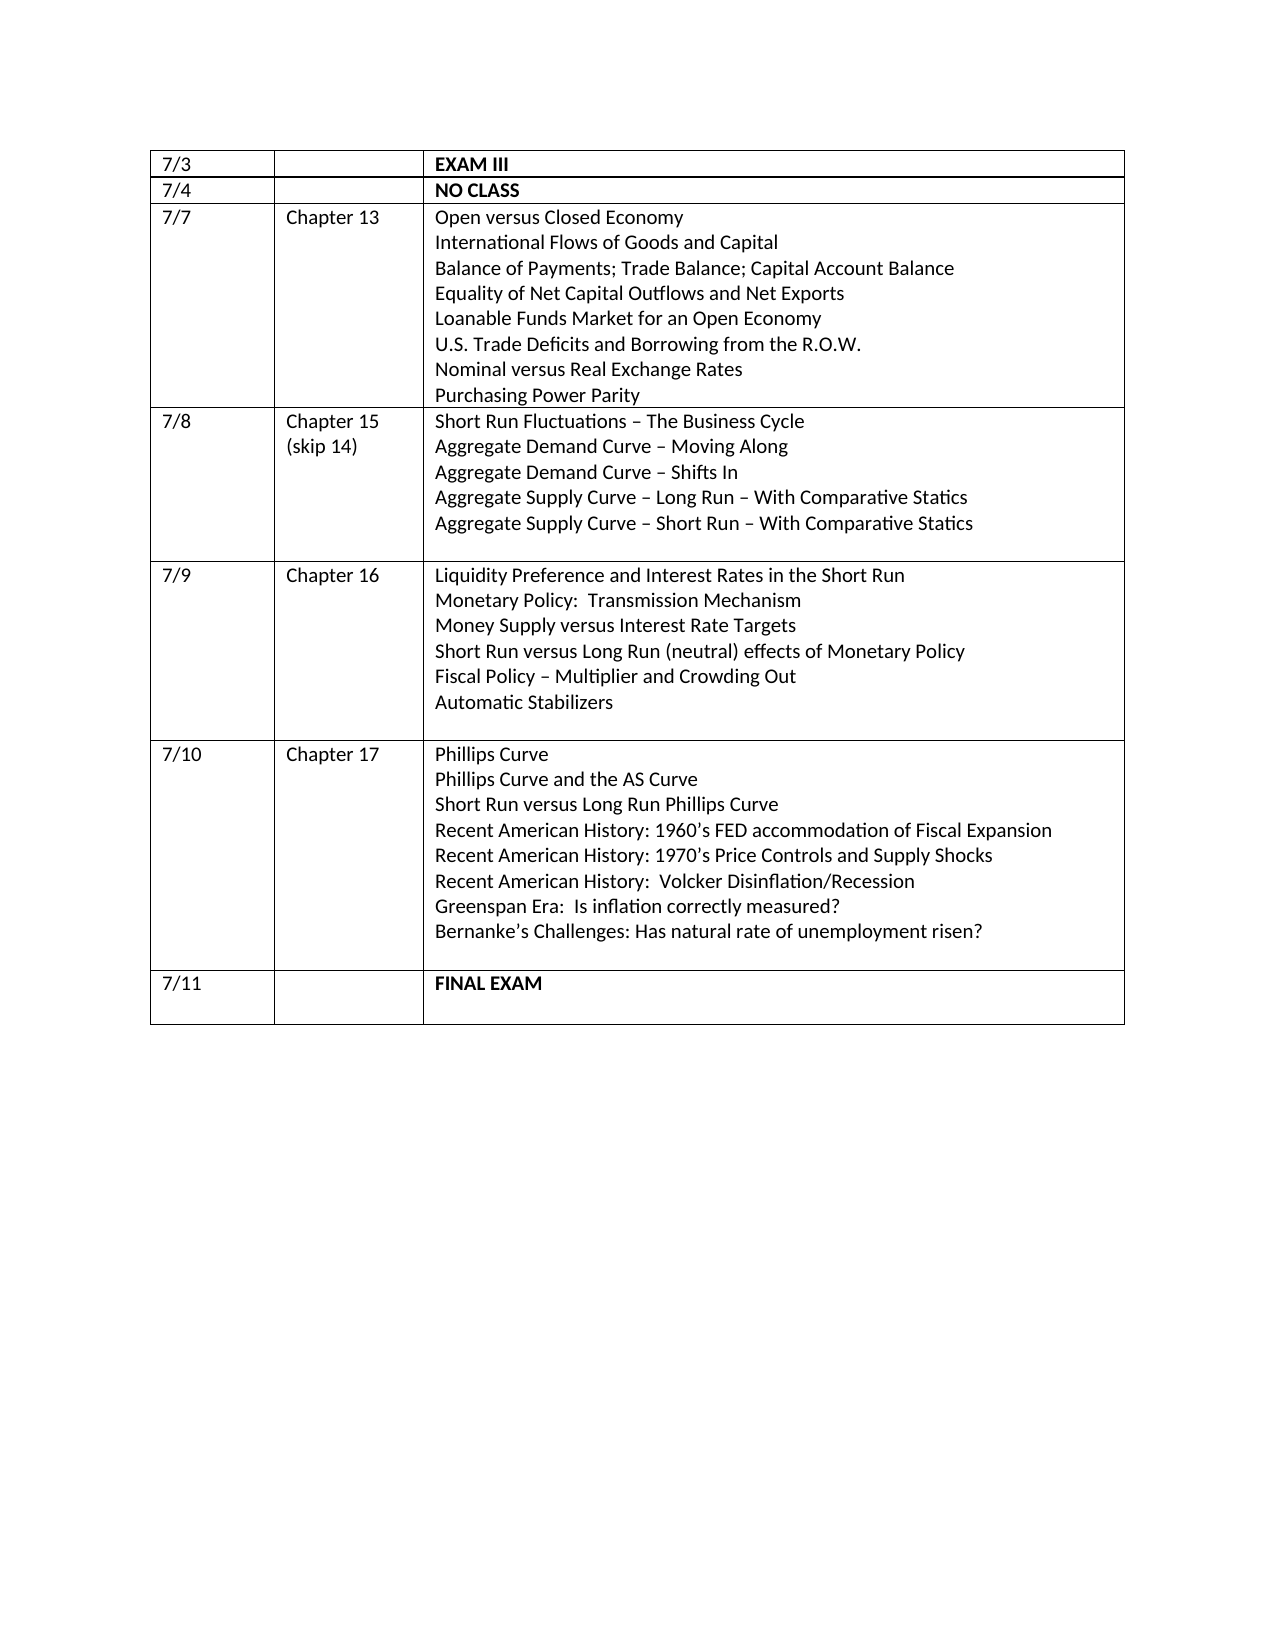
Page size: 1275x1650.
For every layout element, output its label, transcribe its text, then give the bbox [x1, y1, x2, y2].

table_cell [275, 971, 423, 1024]
table_cell 7/10 [151, 741, 274, 969]
table_cell Chapter 16 [275, 562, 423, 740]
table_cell Open versus Closed Economy International Flows of Goods and Capital Balance of Payments; Trade Balance; Capital Account Balance Equality of Net Capital Outflows and Net Exports Loanable Funds Market for an Open Economy U.S. Trade Deficits and Borrowing from the R.O.W. Nominal versus Real Exchange Rates Purchasing Power Parity [424, 204, 1124, 407]
table_cell Short Run Fluctuations – The Business Cycle Aggregate Demand Curve – Moving Along Aggregate Demand Curve – Shifts In Aggregate Supply Curve – Long Run – With Comparative Statics Aggregate Supply Curve – Short Run – With Comparative Statics [424, 408, 1124, 561]
table_cell [275, 151, 423, 176]
table_cell Chapter 17 [275, 741, 423, 969]
table_cell 7/7 [151, 204, 274, 407]
table_cell NO CLASS [424, 178, 1124, 203]
table_cell Liquidity Preference and Interest Rates in the Short Run Monetary Policy: Transmission Mechanism Money Supply versus Interest Rate Targets Short Run versus Long Run (neutral) effects of Monetary Policy Fiscal Policy – Multiplier and Crowding Out Automatic Stabilizers [424, 562, 1124, 740]
table_cell Phillips Curve Phillips Curve and the AS Curve Short Run versus Long Run Phillips Curve Recent American History: 1960’s FED accommodation of Fiscal Expansion Recent American History: 1970’s Price Controls and Supply Shocks Recent American History: Volcker Disinflation/Recession Greenspan Era: Is inflation correctly measured? Bernanke’s Challenges: Has natural rate of unemployment risen? [424, 741, 1124, 969]
table_cell 7/3 [151, 151, 274, 176]
table_cell FINAL EXAM [424, 971, 1124, 1024]
table_cell 7/11 [151, 971, 274, 1024]
table_cell 7/9 [151, 562, 274, 740]
table_cell 7/8 [151, 408, 274, 561]
table_cell [275, 178, 423, 203]
table_cell 7/4 [151, 178, 274, 203]
table_cell Chapter 15 (skip 14) [275, 408, 423, 561]
table_cell Chapter 13 [275, 204, 423, 407]
table_cell EXAM III [424, 151, 1124, 176]
